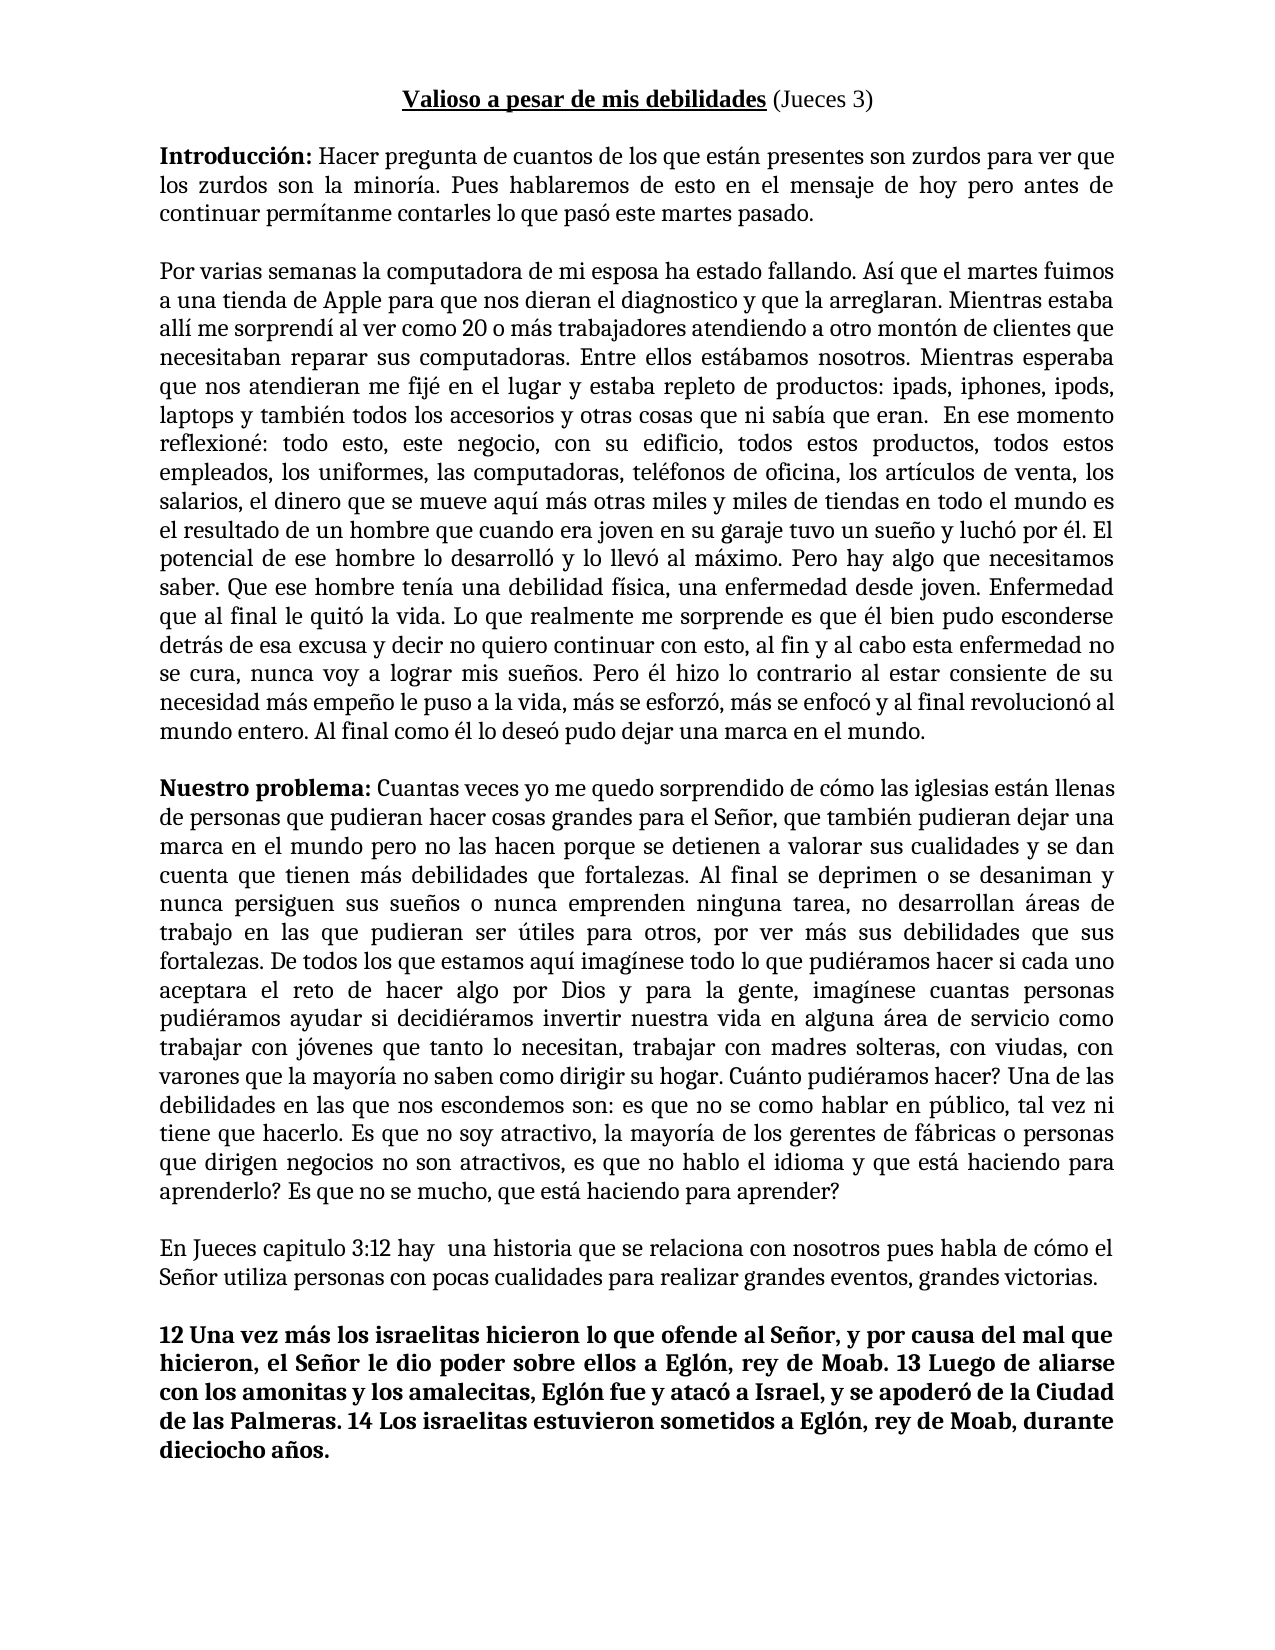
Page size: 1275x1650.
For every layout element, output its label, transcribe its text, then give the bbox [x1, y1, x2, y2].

text 12 Una vez más los israelitas hicieron lo que ofende al Señor, y por causa del mal que hicieron, el Señor le dio poder sobre ellos a Eglón, rey de Moab. 13 Luego de aliarse con los amonitas y los amalecitas, Eglón fue y atacó a Israel, y se apoderó de la Ciudad de las Palmeras. 14 Los israelitas estuvieron sometidos a Eglón, rey de Moab, durante dieciocho años. [159, 1321, 1116, 1464]
text Por varias semanas la computadora de mi esposa ha estado fallando. Así que el martes fuimos a una tienda de Apple para que nos dieran el diagnostico y que la arreglaran. Mientras estaba allí me sorprendí al ver como 20 o más trabajadores atendiendo a otro montón de clientes que necesitaban reparar sus computadoras. Entre ellos estábamos nosotros. Mientras esperaba que nos atendieran me fijé en el lugar y estaba repleto de productos: ipads, iphones, ipods, laptops y también todos los accesorios y otras cosas que ni sabía que eran. En ese momento reflexioné: todo esto, este negocio, con su edificio, todos estos productos, todos estos empleados, los uniformes, las computadoras, teléfonos de oficina, los artículos de venta, los salarios, el dinero que se mueve aquí más otras miles y miles de tiendas en todo el mundo es el resultado de un hombre que cuando era joven en su garaje tuvo un sueño y luchó por él. El potencial de ese hombre lo desarrolló y lo llevó al máximo. Pero hay algo que necesitamos saber. Que ese hombre tenía una debilidad física, una enfermedad desde joven. Enfermedad que al final le quitó la vida. Lo que realmente me sorprende es que él bien pudo esconderse detrás de esa excusa y decir no quiero continuar con esto, al fin y al cabo esta enfermedad no se cura, nunca voy a lograr mis sueños. Pero él hizo lo contrario al estar consiente de su necesidad más empeño le puso a la vida, más se esforzó, más se enfocó y al final revolucionó al mundo entero. Al final como él lo deseó pudo dejar una marca en el mundo. [159, 257, 1116, 746]
text Introducción: Hacer pregunta de cuantos de los que están presentes son zurdos para ver que los zurdos son la minoría. Pues hablaremos de esto en el mensaje de hoy pero antes de continuar permítanme contarles lo que pasó este martes pasado. [159, 142, 1116, 228]
text Nuestro problema: Cuantas veces yo me quedo sorprendido de cómo las iglesias están llenas de personas que pudieran hacer cosas grandes para el Señor, que también pudieran dejar una marca en el mundo pero no las hacen porque se detienen a valorar sus cualidades y se dan cuenta que tienen más debilidades que fortalezas. Al final se deprimen o se desaniman y nunca persiguen sus sueños o nunca emprenden ninguna tarea, no desarrollan áreas de trabajo en las que pudieran ser útiles para otros, por ver más sus debilidades que sus fortalezas. De todos los que estamos aquí imagínese todo lo que pudiéramos hacer si cada uno aceptara el reto de hacer algo por Dios y para la gente, imagínese cuantas personas pudiéramos ayudar si decidiéramos invertir nuestra vida en alguna área de servicio como trabajar con jóvenes que tanto lo necesitan, trabajar con madres solteras, con viudas, con varones que la mayoría no saben como dirigir su hogar. Cuánto pudiéramos hacer? Una de las debilidades en las que nos escondemos son: es que no se como hablar en público, tal vez ni tiene que hacerlo. Es que no soy atractivo, la mayoría de los gerentes de fábricas o personas que dirigen negocios no son atractivos, es que no hablo el idioma y que está haciendo para aprenderlo? Es que no se mucho, que está haciendo para aprender? [159, 774, 1116, 1206]
text En Jueces capitulo 3:12 hay una historia que se relaciona con nosotros pues habla de cómo el Señor utiliza personas con pocas cualidades para realizar grandes eventos, grandes victorias. [159, 1234, 1116, 1292]
text Valioso a pesar de mis debilidades (Jueces 3) [159, 84, 1116, 113]
